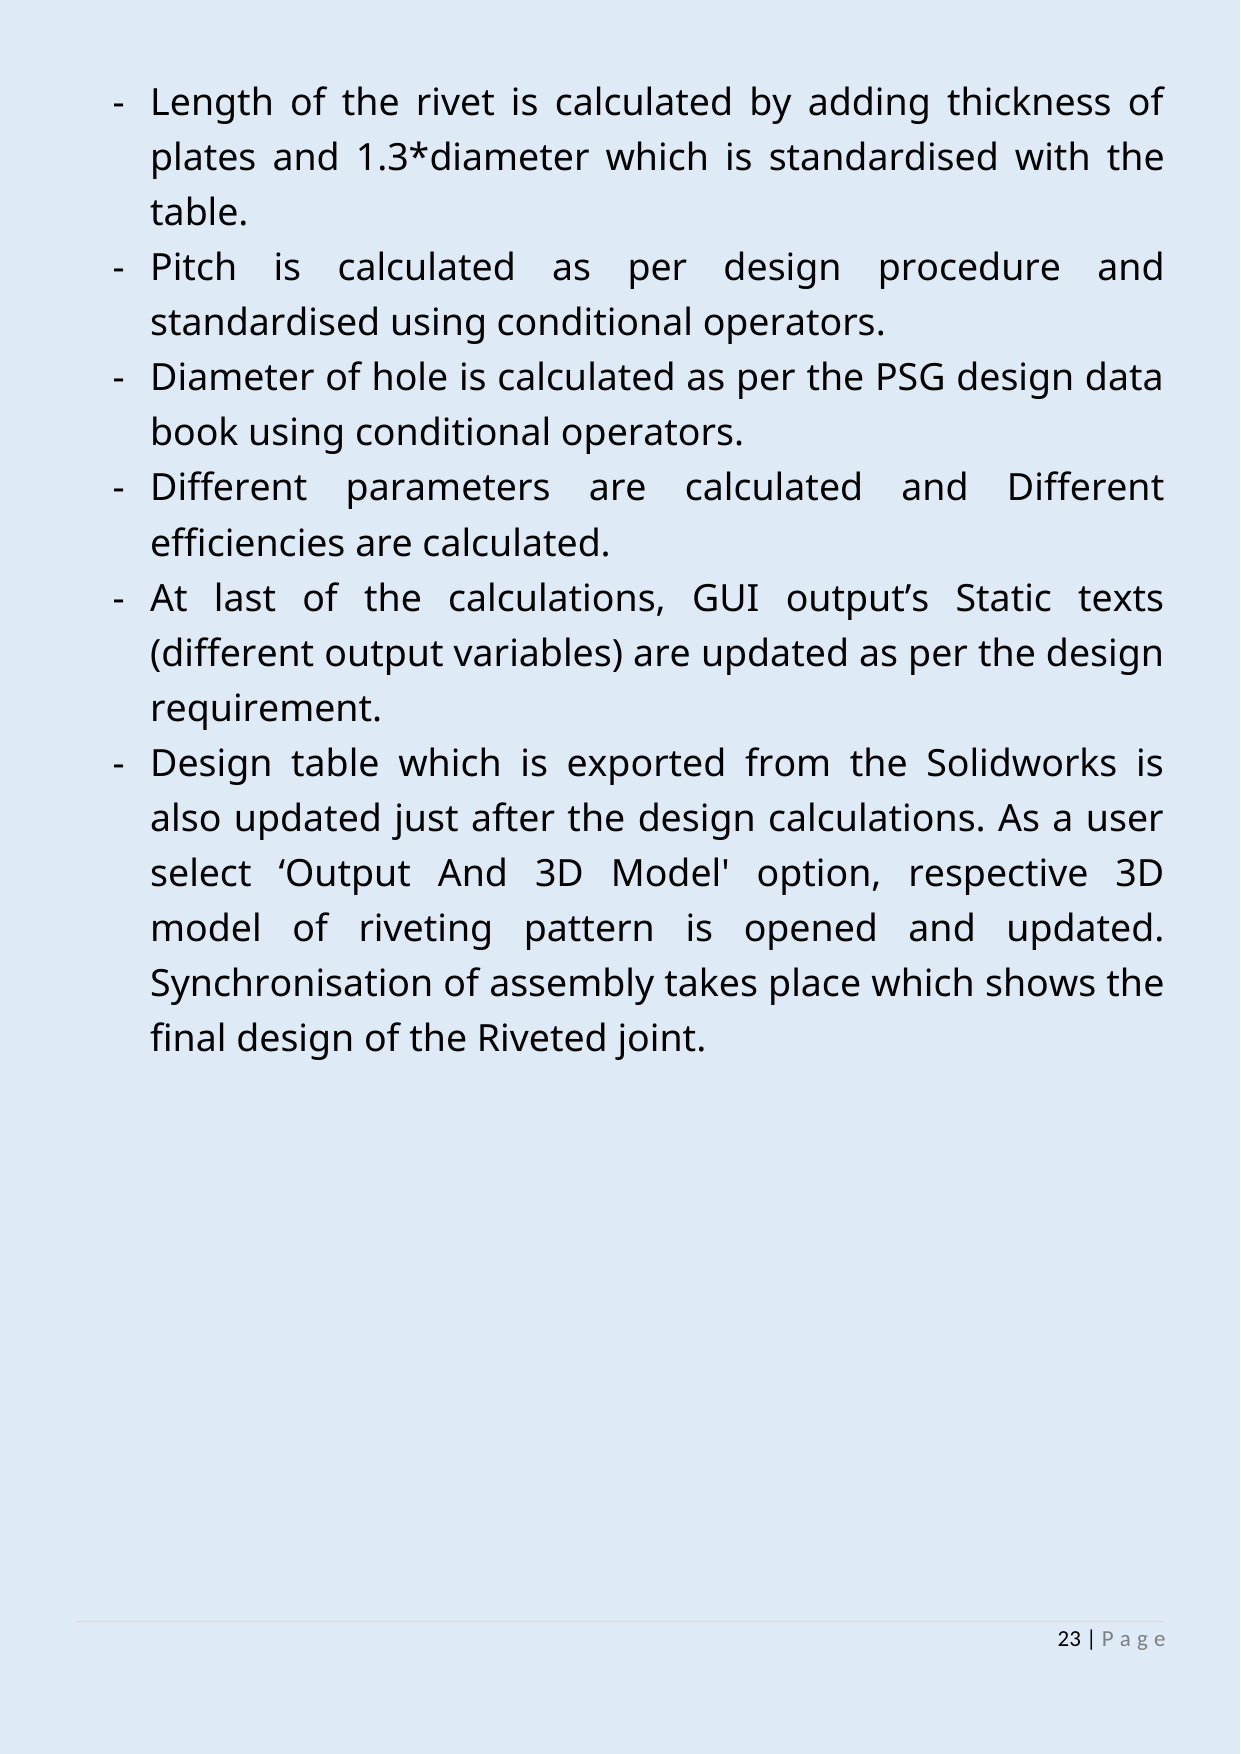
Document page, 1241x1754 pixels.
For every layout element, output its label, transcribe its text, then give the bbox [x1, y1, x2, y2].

list Pitch is calculated as per design procedure and standardised using conditional operators. [112, 240, 1165, 346]
list Length of the rivet is calculated by adding thickness of plates and 1.3*diameter which is standardised with the table. [112, 75, 1165, 236]
list Different parameters are calculated and Different efficiencies are calculated. [112, 461, 1165, 567]
list At last of the calculations, GUI output’s Static texts (different output variables) are updated as per the design requirement. [112, 571, 1165, 732]
list Design table which is exported from the Solidworks is also updated just after the design calculations. As a user select ‘Output And 3D Model' option, respective 3D model of riveting pattern is opened and updated. Synchronisation of assembly takes place which shows the final design of the Riveted joint. [112, 736, 1165, 1063]
list Diameter of hole is calculated as per the PSG design data book using conditional operators. [112, 351, 1165, 457]
